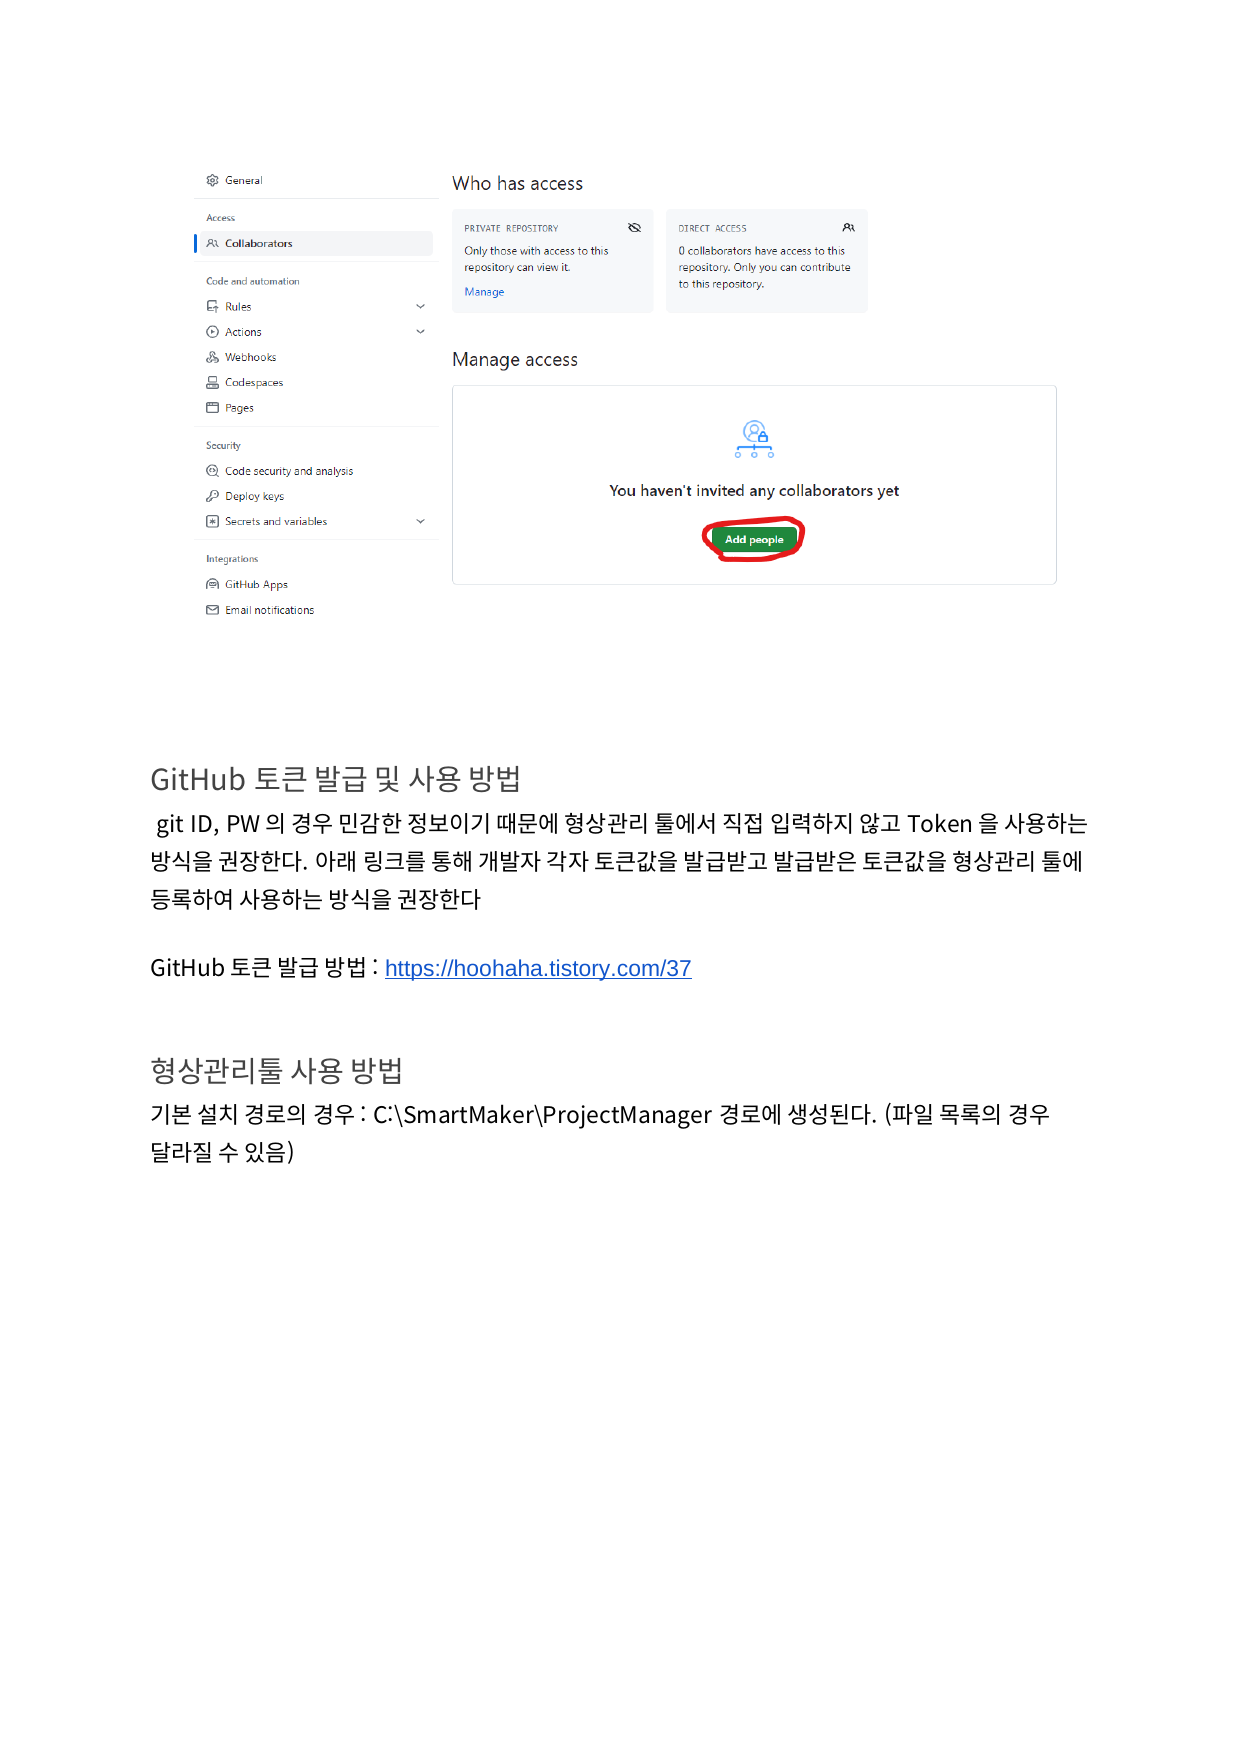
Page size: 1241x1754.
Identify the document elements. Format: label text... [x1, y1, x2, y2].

text git ID, PW의 경우 민감한 정보이기 때문에 형상관리 툴에서 직접 입력하지 않고 Token을 사용하는 방식을 권장한다. 아래 링크를 통해 개발자 각자 토큰값을 발급받고 발급받은 토큰값을 형상관리 툴에 등록하여 사용하는 방식을 권장한다 [150, 806, 1090, 915]
text GitHub토큰 발급 방법 : https://hoohaha.tistory.com/37 [150, 950, 1090, 983]
text 기본 설치 경로의 경우 : C:\SmartMaker\ProjectManager 경로에 생성된다. (파일 목록의 경우 달라질 수 있음) [150, 1097, 1090, 1168]
subtitle 형상관리툴 사용 방법 [150, 1049, 1090, 1091]
subtitle GitHub 토큰 발급 및 사용 방법 [150, 757, 1090, 799]
picture [150, 150, 1091, 663]
